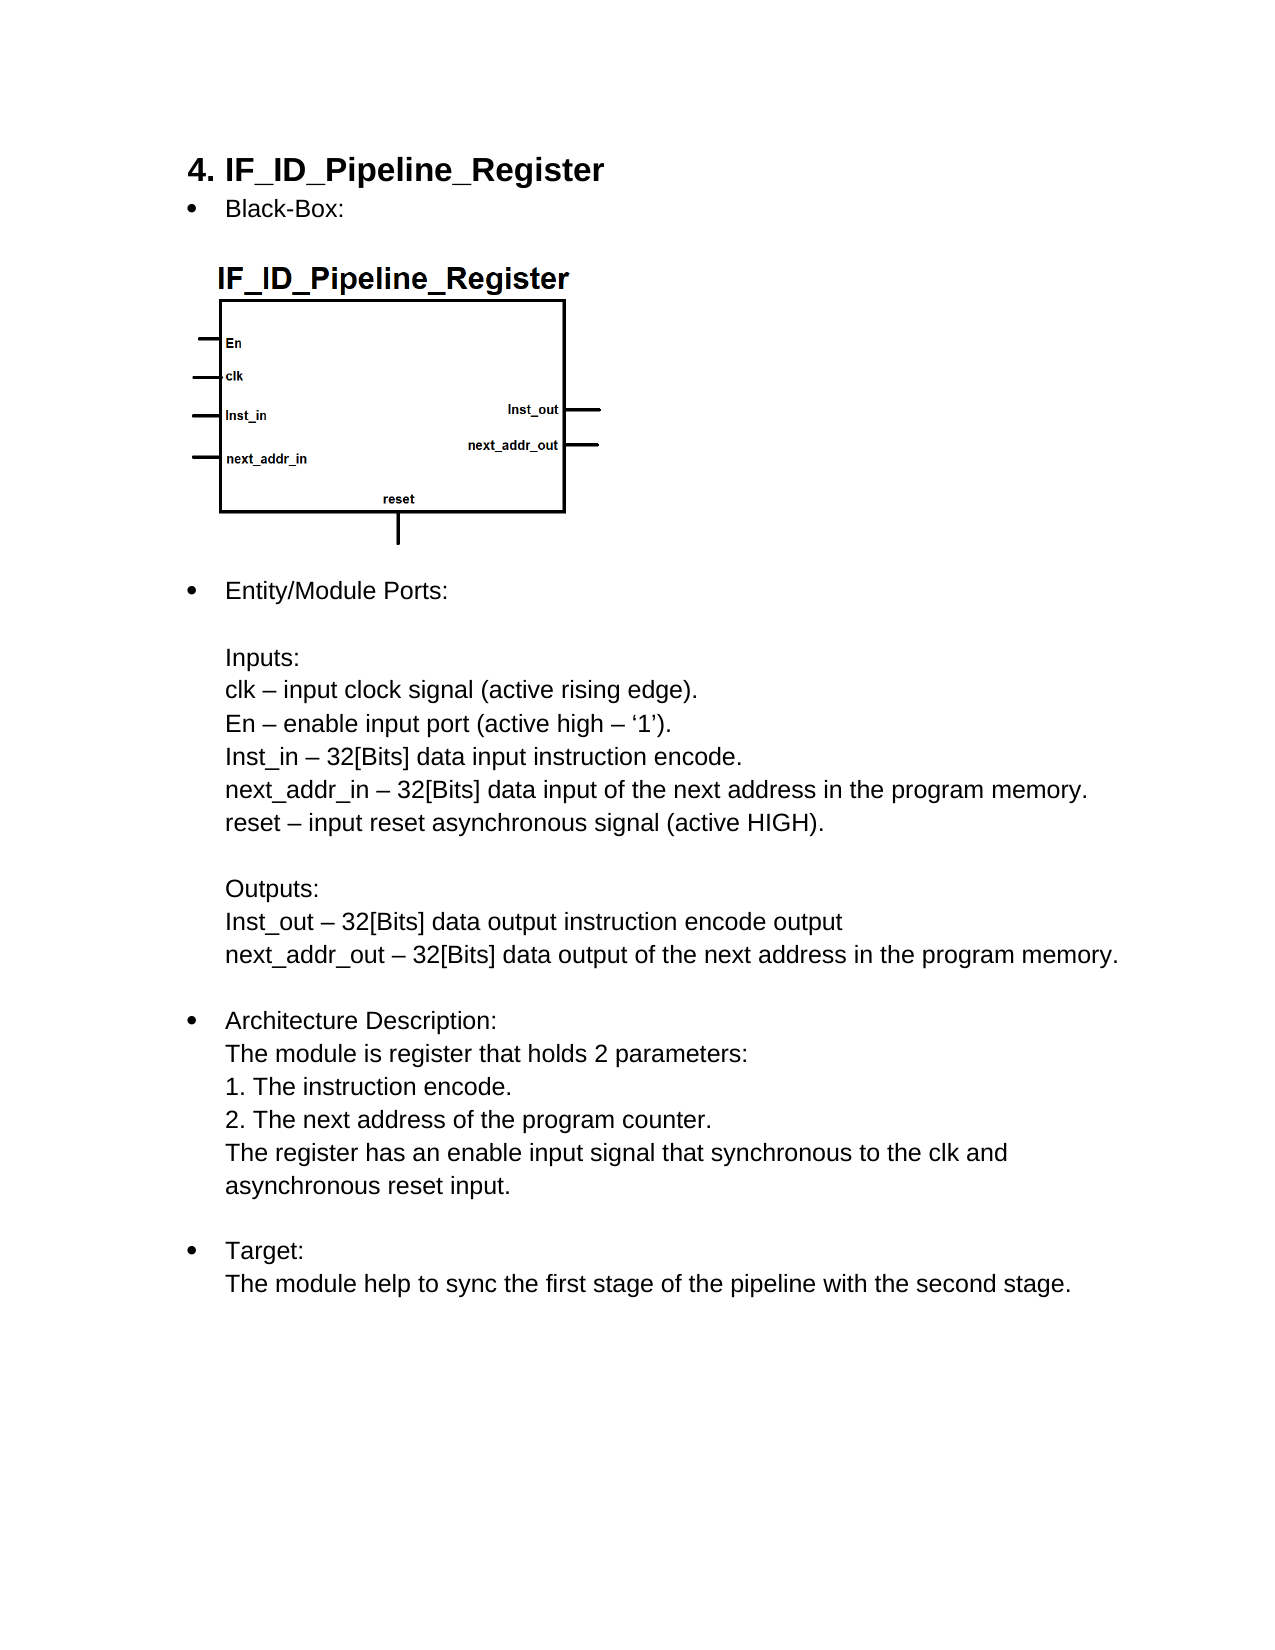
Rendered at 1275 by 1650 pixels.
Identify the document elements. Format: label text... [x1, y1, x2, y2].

list Target: The module help to sync the first stage of the pipeline with the second stage. [187, 1236, 1125, 1298]
list next_addr_out – 32[Bits] data output of the next address in the program memory. [225, 940, 1125, 968]
list Entity/Module Ports: [187, 576, 1125, 605]
list Inst_in – 32[Bits] data input instruction encode. [225, 742, 1125, 770]
list En – enable input port (active high – ‘1’). [225, 708, 1125, 737]
list Architecture Description: The module is register that holds 2 parameters: 1. The instruction encode. 2. The next address of the program counter. The register has an enable input signal that synchronous to the clk and asynchronous reset input. [187, 1006, 1125, 1232]
list Black-Box: [187, 194, 1125, 223]
list clk – input clock signal (active rising edge). [225, 676, 1125, 704]
list Inst_out – 32[Bits] data output instruction encode output [225, 907, 1125, 935]
list Inputs: [225, 609, 1125, 671]
list IF_ID_Pipeline_Register [187, 150, 1125, 188]
list reset – input reset asynchronous signal (active HIGH). [225, 808, 1125, 836]
list next_addr_in – 32[Bits] data input of the next address in the program memory. [225, 774, 1125, 803]
picture [187, 248, 607, 552]
list Outputs: [225, 874, 1125, 902]
